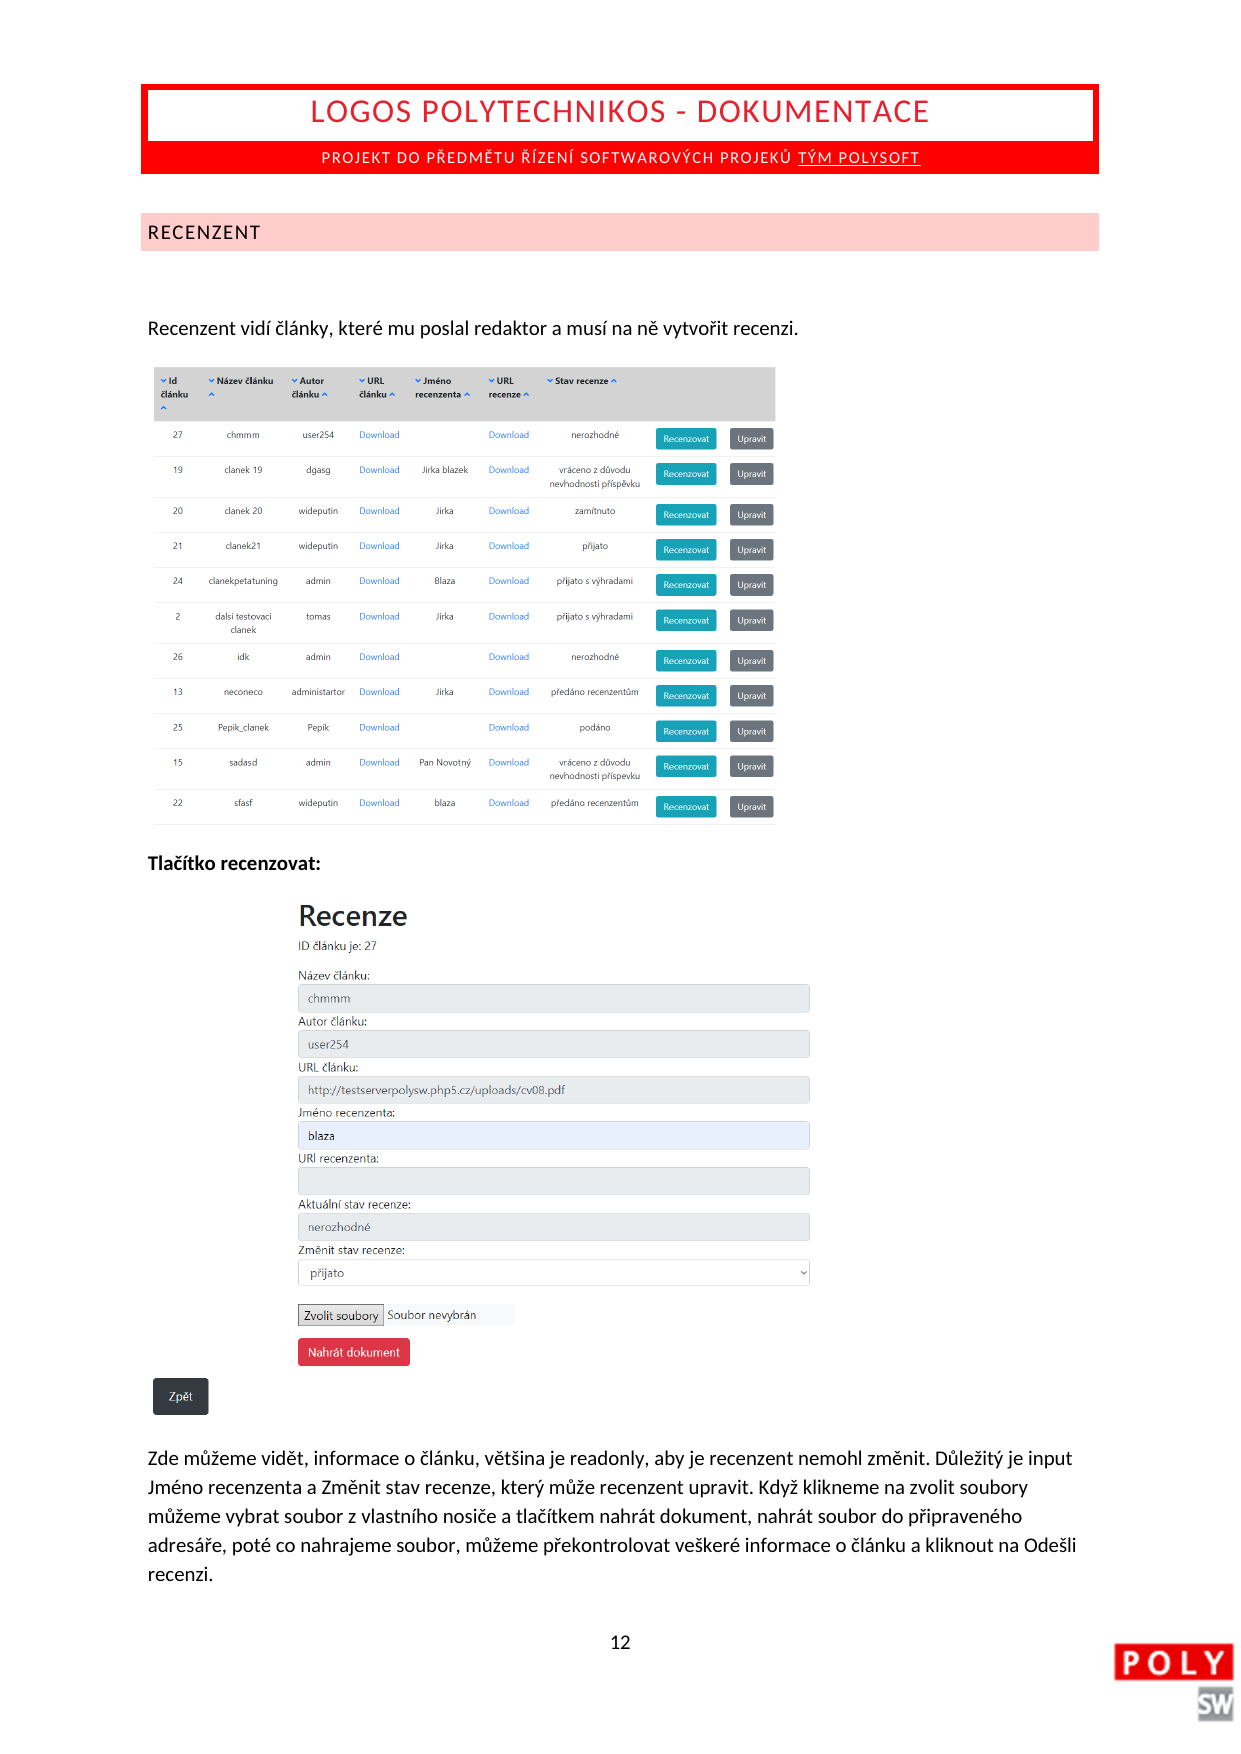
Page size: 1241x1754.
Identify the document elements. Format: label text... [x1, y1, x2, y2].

picture [147, 900, 820, 1421]
picture [1107, 1615, 1241, 1750]
text Tlačítko recenzovat: [148, 850, 1093, 876]
text Recenzent vidí články, které mu poslal redaktor a musí na ně vytvořit recenzi. [148, 315, 1093, 341]
picture [147, 365, 776, 826]
text Zde můžeme vidět, informace o článku, většina je readonly, aby je recenzent nemohl změnit. Důležitý je input Jméno recenzenta a Změnit stav recenze, který může recenzent upravit. Když klikneme na zvolit soubory můžeme vybrat soubor z vlastního nosiče a tlačítkem nahrát dokument, nahrát soubor do připraveného adresáře, poté co nahrajeme soubor, můžeme překontrolovat veškeré informace o článku a kliknout na Odešli recenzi. [148, 1445, 1093, 1587]
subtitle Recenzent [148, 219, 1093, 245]
